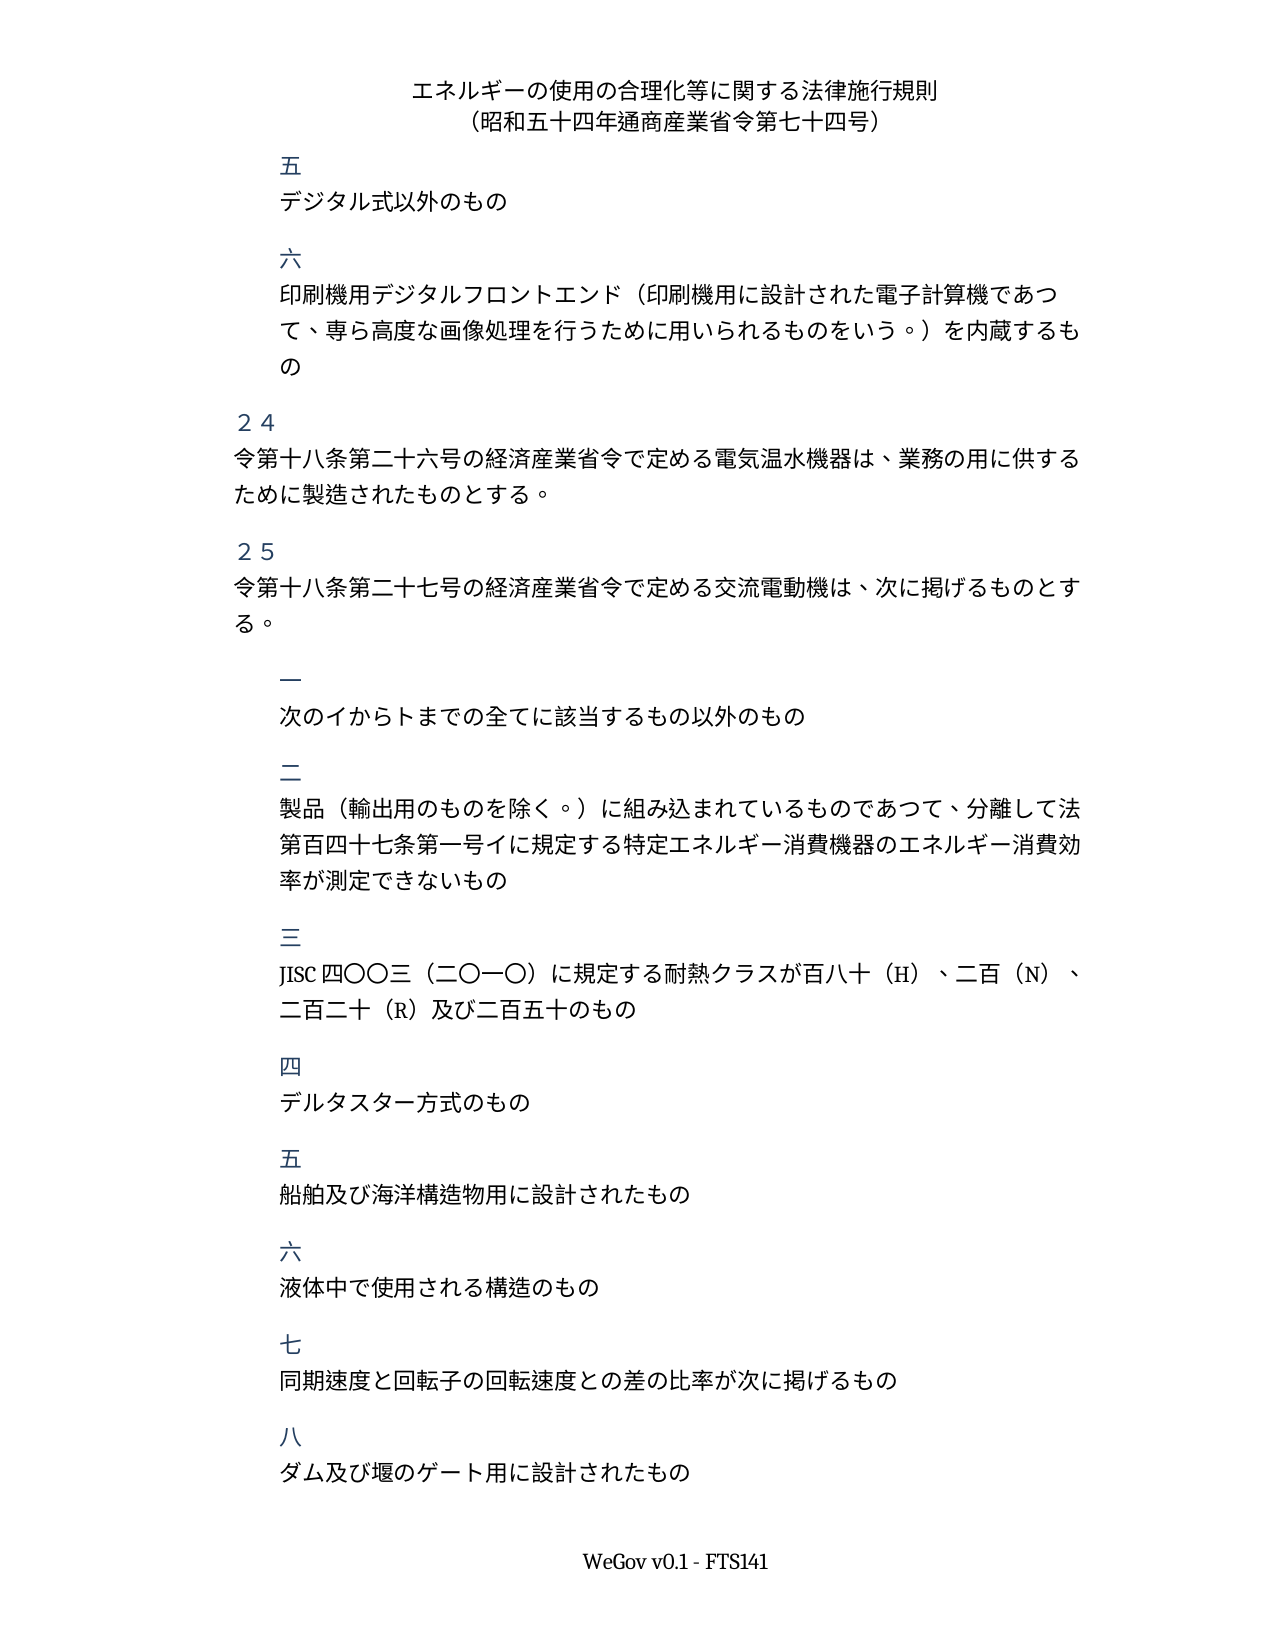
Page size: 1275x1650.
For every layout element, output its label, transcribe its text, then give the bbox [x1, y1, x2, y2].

subtitle 四 [279, 1051, 1087, 1082]
text デジタル式以外のもの [279, 186, 1087, 217]
text 印刷機用デジタルフロントエンド（印刷機用に設計された電子計算機であつて、専ら高度な画像処理を行うために用いられるものをいう。）を内蔵するもの [279, 279, 1087, 382]
subtitle 五 [279, 1143, 1087, 1174]
text 液体中で使用される構造のもの [279, 1272, 1087, 1303]
subtitle ２５ [233, 536, 1087, 567]
text 製品（輸出用のものを除く。）に組み込まれているものであつて、分離して法第百四十七条第一号イに規定する特定エネルギー消費機器のエネルギー消費効率が測定できないもの [279, 793, 1087, 896]
subtitle 六 [279, 243, 1087, 274]
text ダム及び堰のゲート用に設計されたもの [279, 1457, 1087, 1488]
text 同期速度と回転子の回転速度との差の比率が次に掲げるもの [279, 1364, 1087, 1396]
text 船舶及び海洋構造物用に設計されたもの [279, 1179, 1087, 1210]
text 次のイからトまでの全てに該当するもの以外のもの [279, 701, 1087, 732]
subtitle 一 [279, 664, 1087, 696]
subtitle 五 [279, 150, 1087, 181]
text 令第十八条第二十六号の経済産業省令で定める電気温水機器は、業務の用に供するために製造されたものとする。 [233, 443, 1087, 510]
subtitle 八 [279, 1421, 1087, 1453]
subtitle 三 [279, 922, 1087, 953]
subtitle 七 [279, 1329, 1087, 1360]
text 令第十八条第二十七号の経済産業省令で定める交流電動機は、次に掲げるものとする。 [233, 572, 1087, 639]
text デルタスター方式のもの [279, 1086, 1087, 1118]
subtitle 二 [279, 757, 1087, 788]
subtitle 六 [279, 1236, 1087, 1267]
subtitle ２４ [233, 407, 1087, 438]
text JISC四〇〇三（二〇一〇）に規定する耐熱クラスが百八十（H）、二百（N）、二百二十（R）及び二百五十のもの [279, 958, 1087, 1025]
